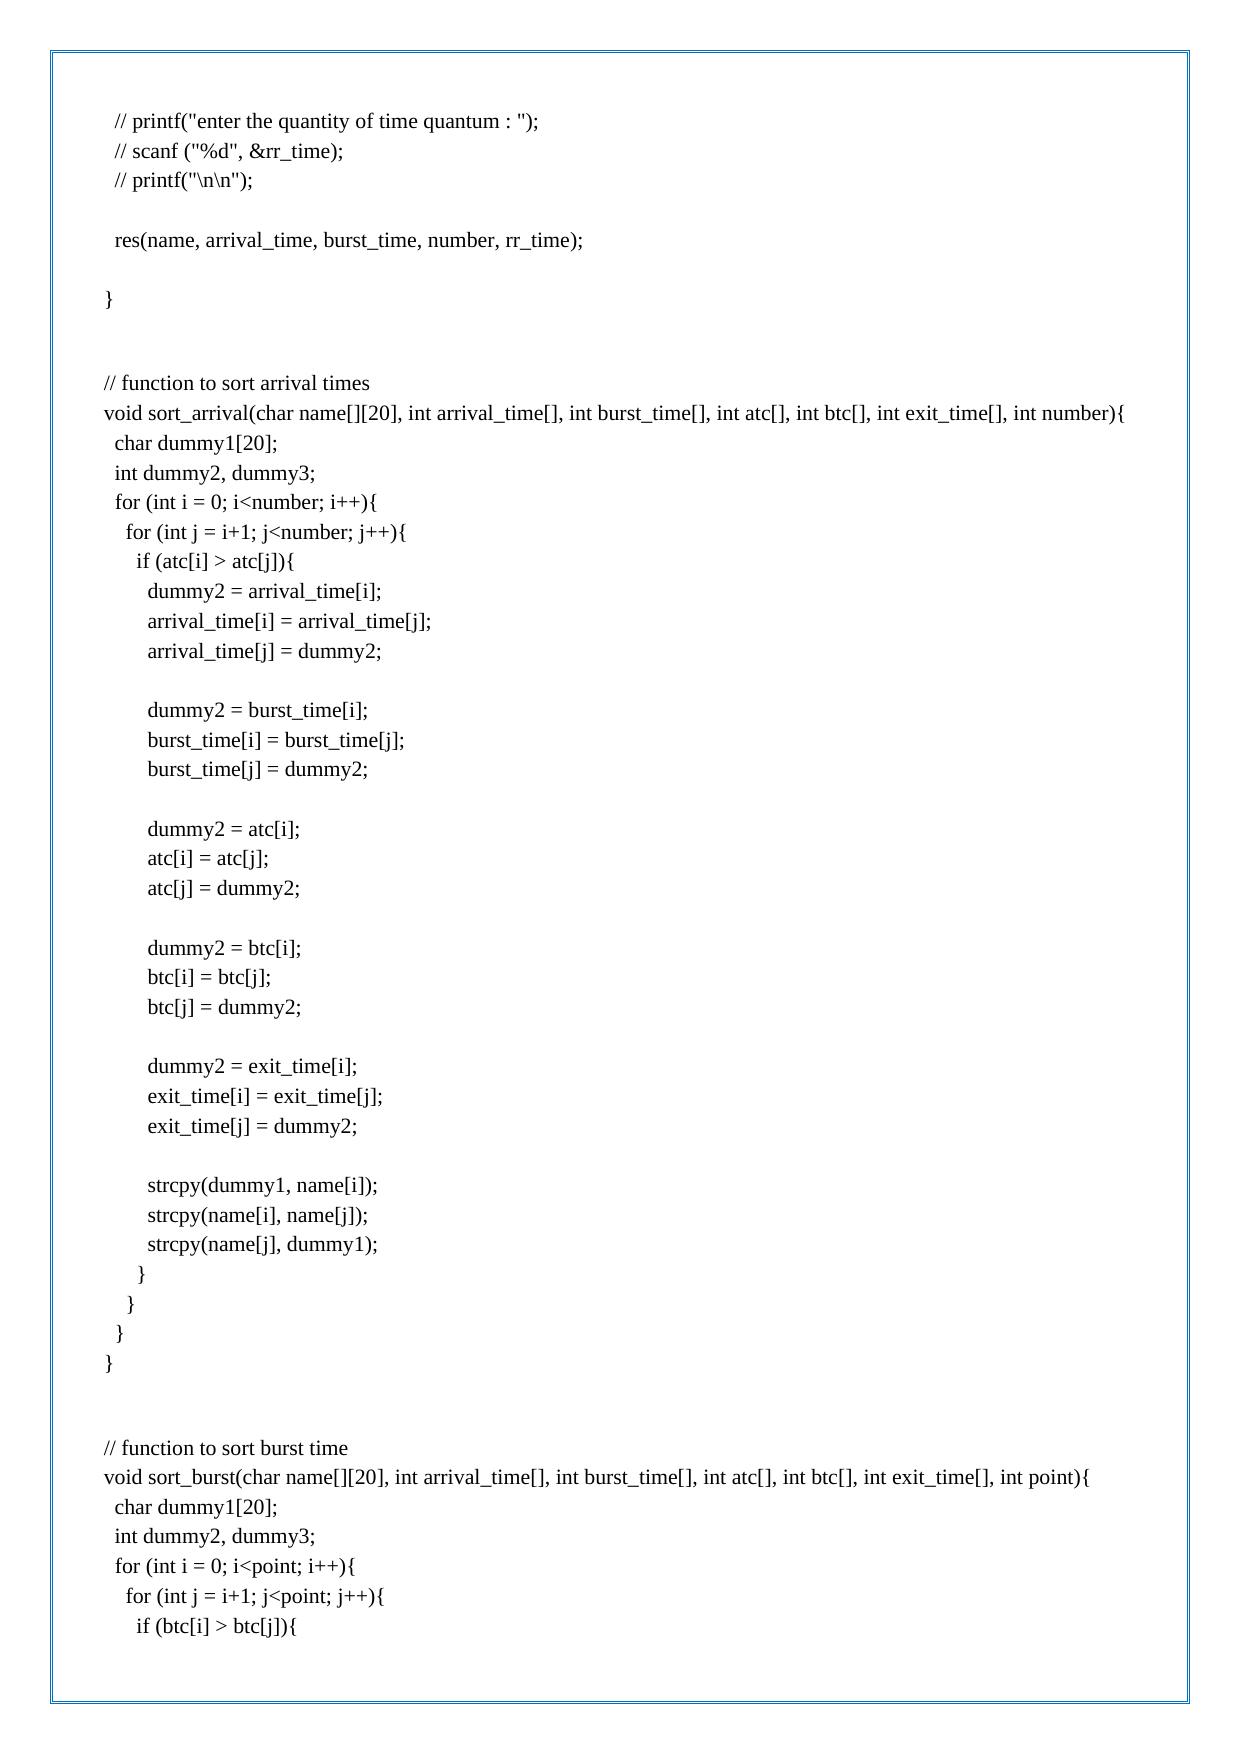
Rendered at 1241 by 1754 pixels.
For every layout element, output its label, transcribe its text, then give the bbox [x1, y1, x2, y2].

text // function to sort burst time [103, 1430, 1137, 1460]
text btc[j] = dummy2; [103, 989, 1137, 1019]
text // printf("\n\n"); [103, 163, 1137, 192]
text burst_time[j] = dummy2; [103, 752, 1137, 782]
text for (int i = 0; i<point; i++){ [103, 1549, 1137, 1578]
text int dummy2, dummy3; [103, 455, 1137, 485]
text // printf("enter the quantity of time quantum : "); [103, 103, 1137, 133]
text atc[i] = atc[j]; [103, 841, 1137, 871]
text strcpy(name[j], dummy1); [103, 1227, 1137, 1257]
text dummy2 = btc[i]; [103, 930, 1137, 960]
text } [103, 1346, 1137, 1375]
text for (int j = i+1; j<point; j++){ [103, 1578, 1137, 1608]
text char dummy1[20]; [103, 1489, 1137, 1519]
text for (int j = i+1; j<number; j++){ [103, 514, 1137, 544]
text if (btc[i] > btc[j]){ [103, 1608, 1137, 1638]
text dummy2 = exit_time[i]; [103, 1049, 1137, 1078]
text strcpy(name[i], name[j]); [103, 1197, 1137, 1227]
text atc[j] = dummy2; [103, 871, 1137, 900]
text arrival_time[j] = dummy2; [103, 633, 1137, 663]
text void sort_arrival(char name[][20], int arrival_time[], int burst_time[], int atc[], int btc[], int exit_time[], int number){ [103, 396, 1137, 425]
text // function to sort arrival times [103, 366, 1137, 396]
text exit_time[j] = dummy2; [103, 1108, 1137, 1138]
text btc[i] = btc[j]; [103, 960, 1137, 989]
text res(name, arrival_time, burst_time, number, rr_time); [103, 222, 1137, 252]
text } [103, 282, 1137, 311]
text } [103, 1316, 1137, 1346]
text dummy2 = atc[i]; [103, 811, 1137, 841]
text } [103, 1257, 1137, 1286]
text char dummy1[20]; [103, 425, 1137, 455]
text } [103, 1286, 1137, 1316]
text dummy2 = burst_time[i]; [103, 692, 1137, 722]
text exit_time[i] = exit_time[j]; [103, 1078, 1137, 1108]
text // scanf ("%d", &rr_time); [103, 133, 1137, 163]
text void sort_burst(char name[][20], int arrival_time[], int burst_time[], int atc[], int btc[], int exit_time[], int point){ [103, 1460, 1137, 1489]
text arrival_time[i] = arrival_time[j]; [103, 603, 1137, 633]
text dummy2 = arrival_time[i]; [103, 574, 1137, 603]
text burst_time[i] = burst_time[j]; [103, 722, 1137, 752]
text strcpy(dummy1, name[i]); [103, 1167, 1137, 1197]
text int dummy2, dummy3; [103, 1519, 1137, 1549]
text if (atc[i] > atc[j]){ [103, 544, 1137, 574]
text for (int i = 0; i<number; i++){ [103, 485, 1137, 514]
